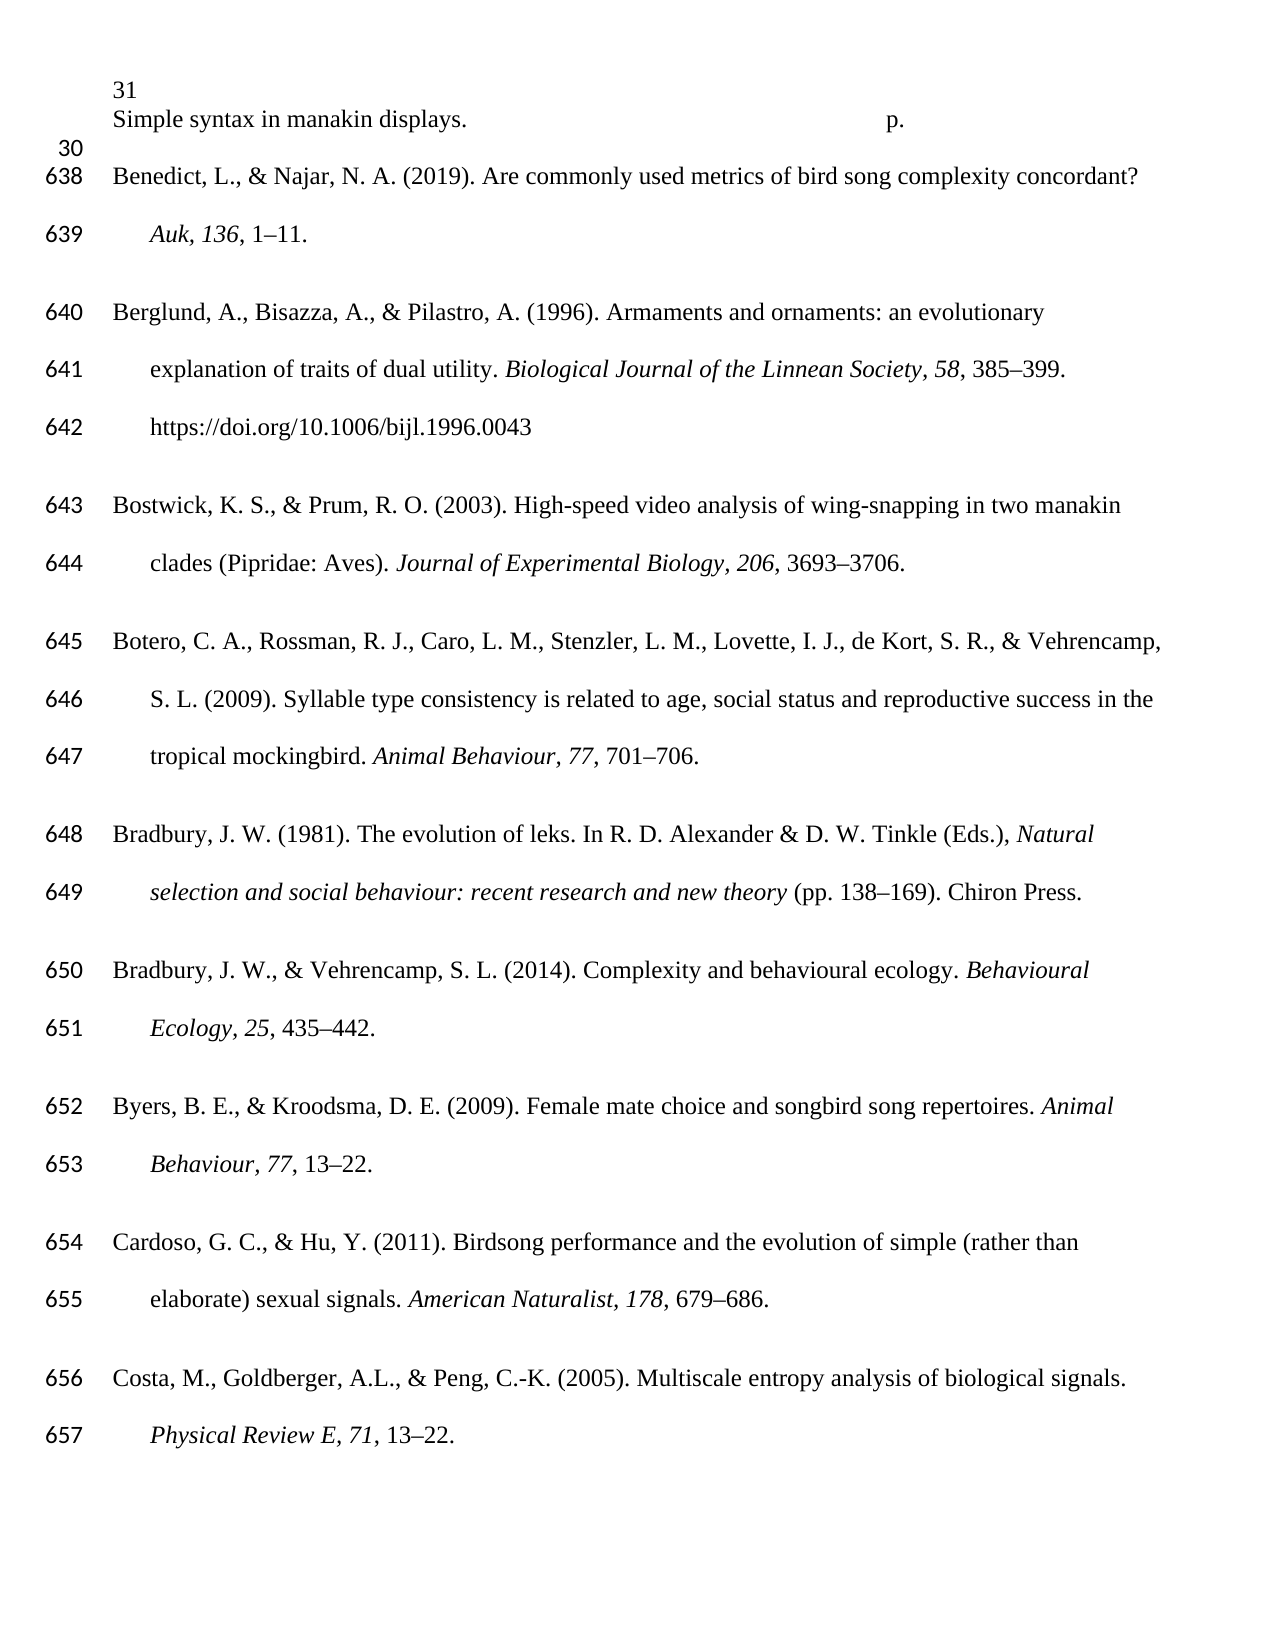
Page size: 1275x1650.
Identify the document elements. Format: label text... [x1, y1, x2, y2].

text Costa, M., Goldberger, A.L., & Peng, C.-K. (2005). Multiscale entropy analysis of biological signals. Physical Review E, 71, 13–22. [112, 1363, 1162, 1449]
text Berglund, A., Bisazza, A., & Pilastro, A. (1996). Armaments and ornaments: an evolutionary explanation of traits of dual utility. Biological Journal of the Linnean Society, 58, 385–399. https://doi.org/10.1006/bijl.1996.0043 [112, 297, 1162, 441]
text Cardoso, G. C., & Hu, Y. (2011). Birdsong performance and the evolution of simple (rather than elaborate) sexual signals. American Naturalist, 178, 679–686. [112, 1227, 1162, 1313]
text Byers, B. E., & Kroodsma, D. E. (2009). Female mate choice and songbird song repertoires. Animal Behaviour, 77, 13–22. [112, 1091, 1162, 1177]
text Benedict, L., & Najar, N. A. (2019). Are commonly used metrics of bird song complexity concordant? Auk, 136, 1–11. [112, 161, 1162, 247]
text Bradbury, J. W., & Vehrencamp, S. L. (2014). Complexity and behavioural ecology. Behavioural Ecology, 25, 435–442. [112, 955, 1162, 1042]
text Bradbury, J. W. (1981). The evolution of leks. In R. D. Alexander & D. W. Tinkle (Eds.), Natural selection and social behaviour: recent research and new theory (pp. 138–169). Chiron Press. [112, 819, 1162, 906]
text Bostwick, K. S., & Prum, R. O. (2003). High-speed video analysis of wing-snapping in two manakin clades (Pipridae: Aves). Journal of Experimental Biology, 206, 3693–3706. [112, 490, 1162, 577]
text Botero, C. A., Rossman, R. J., Caro, L. M., Stenzler, L. M., Lovette, I. J., de Kort, S. R., & Vehrencamp, S. L. (2009). Syllable type consistency is related to age, social status and reproductive success in the tropical mockingbird. Animal Behaviour, 77, 701–706. [112, 626, 1162, 770]
